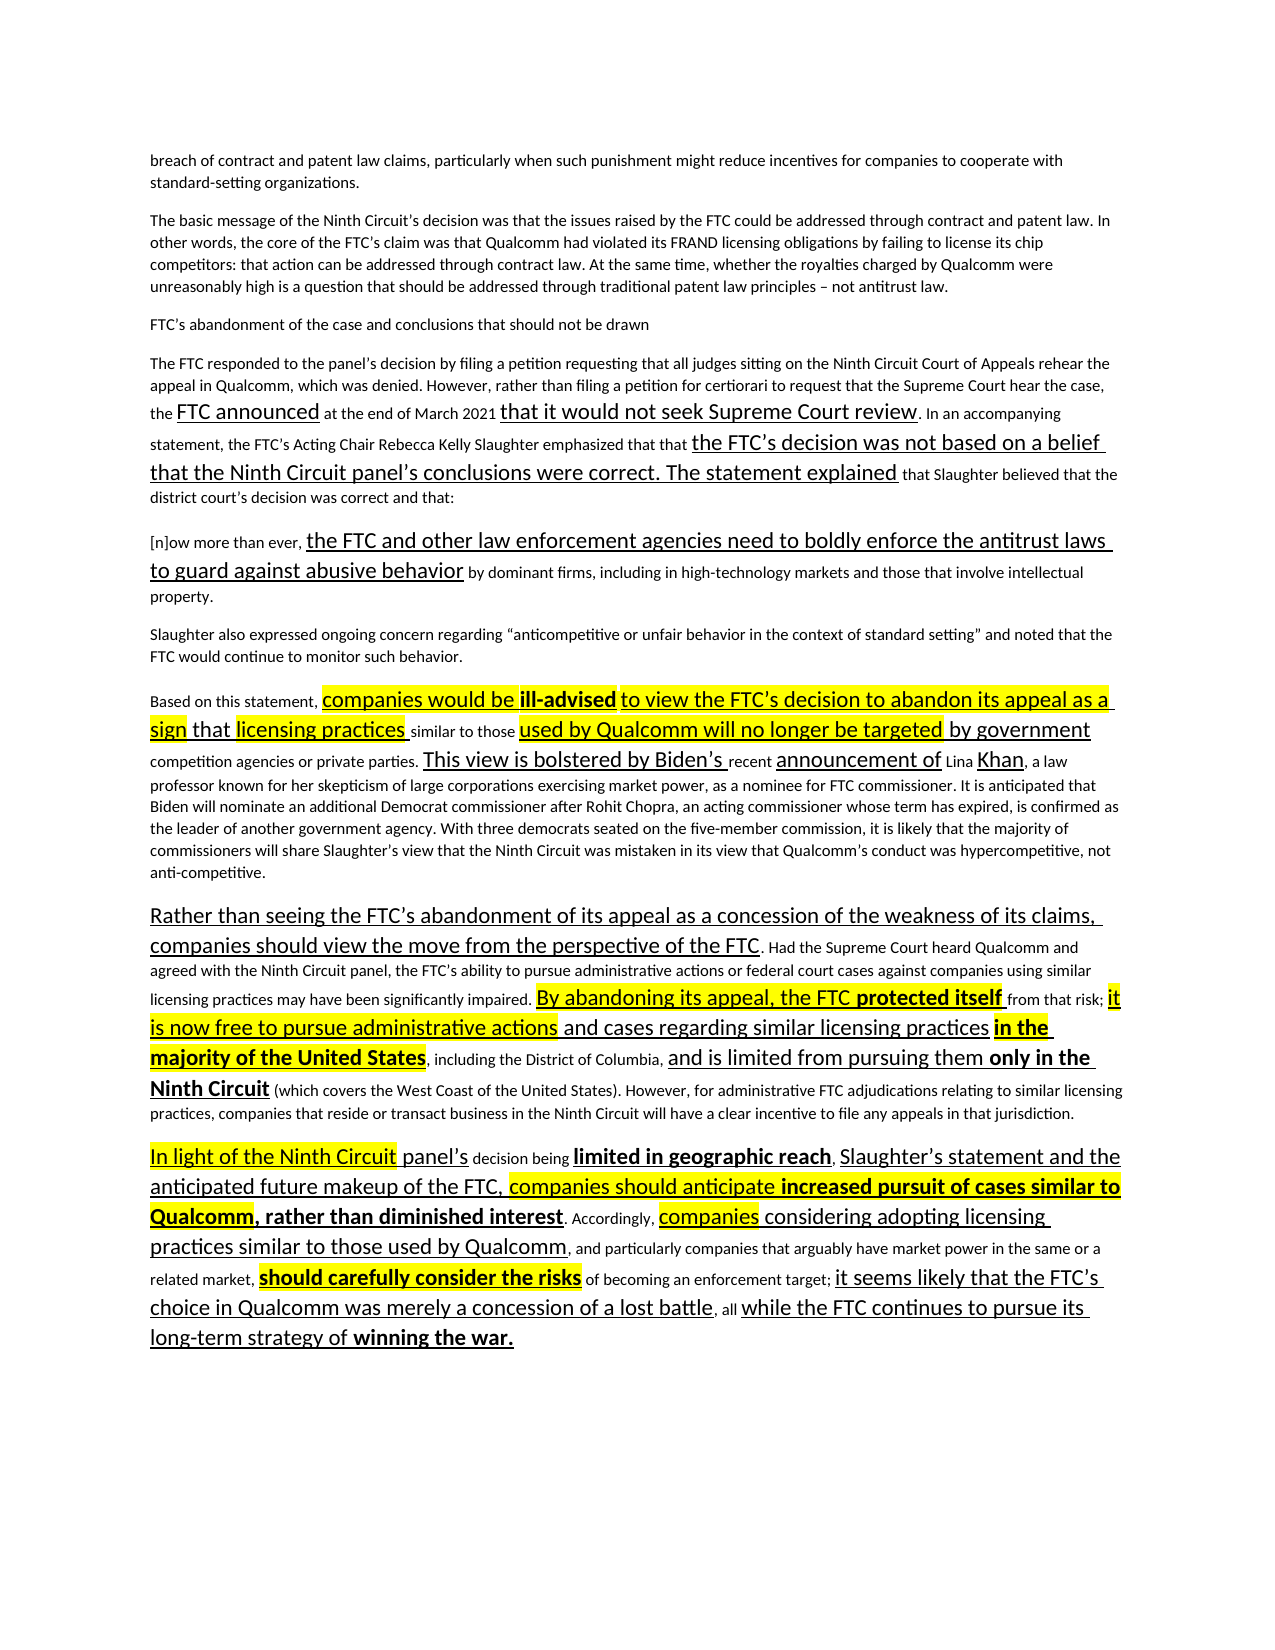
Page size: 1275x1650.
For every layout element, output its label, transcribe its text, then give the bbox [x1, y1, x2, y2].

text The FTC responded to the panel’s decision by filing a petition requesting that all judges sitting on the Ninth Circuit Court of Appeals rehear the appeal in Qualcomm, which was denied. However, rather than filing a petition for certiorari to request that the Supreme Court hear the case, the FTC announced at the end of March 2021 that it would not seek Supreme Court review. In an accompanying statement, the FTC’s Acting Chair Rebecca Kelly Slaughter emphasized that that the FTC’s decision was not based on a belief that the Ninth Circuit panel’s conclusions were correct. The statement explained that Slaughter believed that the district court’s decision was correct and that: [150, 353, 1125, 508]
text The basic message of the Ninth Circuit’s decision was that the issues raised by the FTC could be addressed through contract and patent law. In other words, the core of the FTC’s claim was that Qualcomm had violated its FRAND licensing obligations by failing to license its chip competitors: that action can be addressed through contract law. At the same time, whether the royalties charged by Qualcomm were unreasonably high is a question that should be addressed through traditional patent law principles – not antitrust law. [150, 210, 1125, 296]
text Based on this statement, companies would be ill-advised to view the FTC’s decision to abandon its appeal as a sign that licensing practices similar to those used by Qualcomm will no longer be targeted by government competition agencies or private parties. This view is bolstered by Biden’s recent announcement of Lina Khan, a law professor known for her skepticism of large corporations exercising market power, as a nominee for FTC commissioner. It is anticipated that Biden will nominate an additional Democrat commissioner after Rohit Chopra, an acting commissioner whose term has expired, is confirmed as the leader of another government agency. With three democrats seated on the five-member commission, it is likely that the majority of commissioners will share Slaughter’s view that the Ninth Circuit was mistaken in its view that Qualcomm’s conduct was hypercompetitive, not anti-competitive. [150, 685, 1125, 883]
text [150, 150, 1125, 192]
text Rather than seeing the FTC’s abandonment of its appeal as a concession of the weakness of its claims, companies should view the move from the perspective of the FTC. Had the Supreme Court heard Qualcomm and agreed with the Ninth Circuit panel, the FTC’s ability to pursue administrative actions or federal court cases against companies using similar licensing practices may have been significantly impaired. By abandoning its appeal, the FTC protected itself from that risk; it is now free to pursue administrative actions and cases regarding similar licensing practices in the majority of the United States, including the District of Columbia, and is limited from pursuing them only in the Ninth Circuit (which covers the West Coast of the United States). However, for administrative FTC adjudications relating to similar licensing practices, companies that reside or transact business in the Ninth Circuit will have a clear incentive to file any appeals in that jurisdiction. [150, 901, 1125, 1124]
text FTC’s abandonment of the case and conclusions that should not be drawn [150, 314, 1125, 335]
text [n]ow more than ever, the FTC and other law enforcement agencies need to boldly enforce the antitrust laws to guard against abusive behavior by dominant firms, including in high-technology markets and those that involve intellectual property. [150, 526, 1125, 606]
text Slaughter also expressed ongoing concern regarding “anticompetitive or unfair behavior in the context of standard setting” and noted that the FTC would continue to monitor such behavior. [150, 624, 1125, 667]
text In light of the Ninth Circuit panel’s decision being limited in geographic reach, Slaughter’s statement and the anticipated future makeup of the FTC, companies should anticipate increased pursuit of cases similar to Qualcomm, rather than diminished interest. Accordingly, companies considering adopting licensing practices similar to those used by Qualcomm, and particularly companies that arguably have market power in the same or a related market, should carefully consider the risks of becoming an enforcement target; it seems likely that the FTC’s choice in Qualcomm was merely a concession of a lost battle, all while the FTC continues to pursue its long-term strategy of winning the war. [150, 1142, 1125, 1351]
